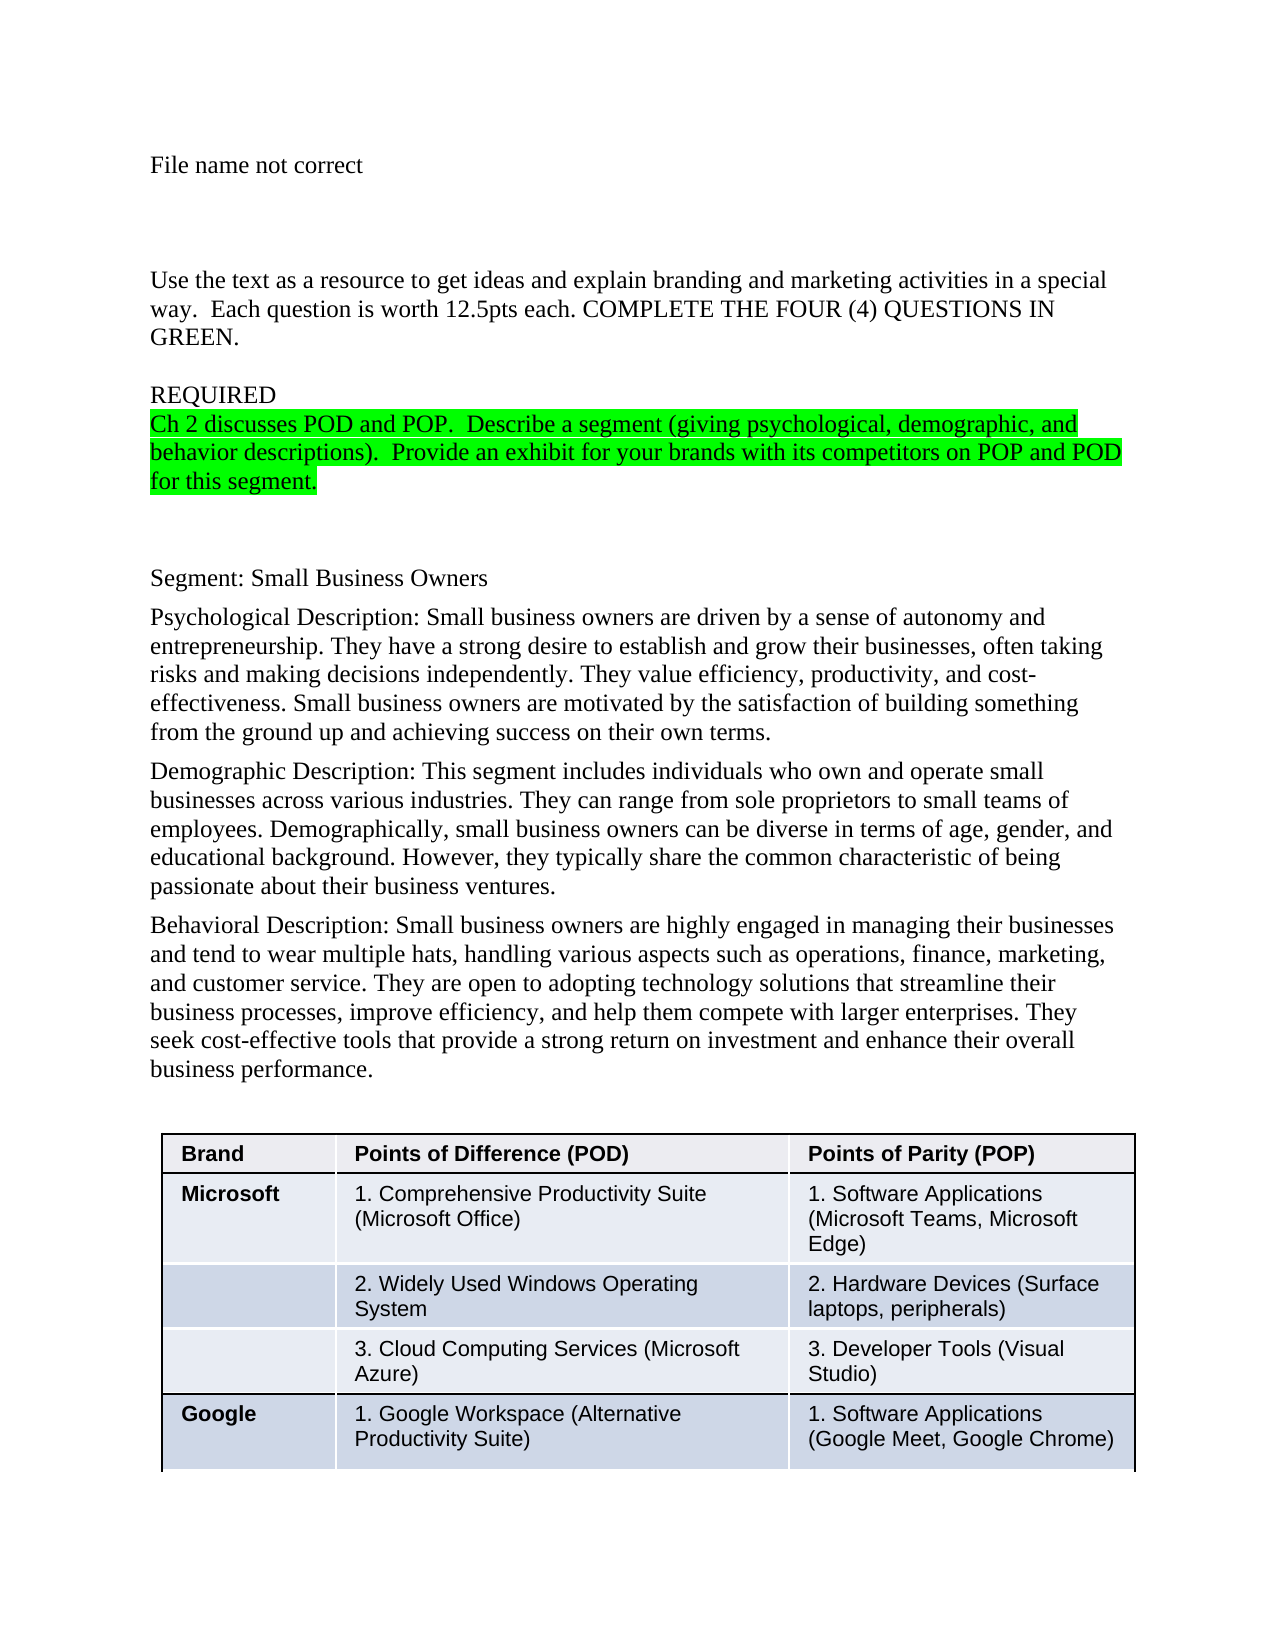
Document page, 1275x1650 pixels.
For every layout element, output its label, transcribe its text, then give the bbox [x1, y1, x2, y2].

table_cell [163, 1265, 335, 1327]
text Demographic Description: This segment includes individuals who own and operate small businesses across various industries. They can range from sole proprietors to small teams of employees. Demographically, small business owners can be diverse in terms of age, gender, and educational background. However, they typically share the common characteristic of being passionate about their business ventures. [150, 756, 1125, 900]
table_header Brand [163, 1135, 335, 1172]
table_cell 3. Cloud Computing Services (Microsoft Azure) [337, 1330, 788, 1392]
table_cell 1. Google Workspace (Alternative Productivity Suite) [337, 1395, 788, 1469]
list Ch 2 discusses POD and POP. Describe a segment (giving psychological, demographic, and behavior descriptions). Provide an exhibit for your brands with its competitors on POP and POD for this segment. [150, 409, 1125, 524]
table_cell Google [163, 1395, 335, 1469]
table_cell 2. Widely Used Windows Operating System [337, 1265, 788, 1327]
text REQUIRED [150, 380, 1125, 409]
text Behavioral Description: Small business owners are highly engaged in managing their businesses and tend to wear multiple hats, handling various aspects such as operations, finance, marketing, and customer service. They are open to adopting technology solutions that streamline their business processes, improve efficiency, and help them compete with larger enterprises. They seek cost-effective tools that provide a strong return on investment and enhance their overall business performance. [150, 910, 1125, 1083]
table_cell 1. Comprehensive Productivity Suite (Microsoft Office) [337, 1174, 788, 1262]
table_cell 1. Software Applications (Google Meet, Google Chrome) [790, 1395, 1134, 1469]
table_cell [163, 1330, 335, 1392]
table_header Points of Parity (POP) [790, 1135, 1134, 1172]
table_cell 1. Software Applications (Microsoft Teams, Microsoft Edge) [790, 1174, 1134, 1262]
text Use the text as a resource to get ideas and explain branding and marketing activities in a special way. Each question is worth 12.5pts each. COMPLETE THE FOUR (4) QUESTIONS IN GREEN. [150, 265, 1125, 351]
table_cell 2. Hardware Devices (Surface laptops, peripherals) [790, 1265, 1134, 1327]
table_cell 3. Developer Tools (Visual Studio) [790, 1330, 1134, 1392]
table_cell Microsoft [163, 1174, 335, 1262]
table_header Points of Difference (POD) [337, 1135, 788, 1172]
text Psychological Description: Small business owners are driven by a sense of autonomy and entrepreneurship. They have a strong desire to establish and grow their businesses, often taking risks and making decisions independently. They value efficiency, productivity, and cost-effectiveness. Small business owners are motivated by the satisfaction of building something from the ground up and achieving success on their own terms. [150, 602, 1125, 746]
text Segment: Small Business Owners [150, 534, 1125, 592]
text File name not correct [150, 150, 1125, 179]
